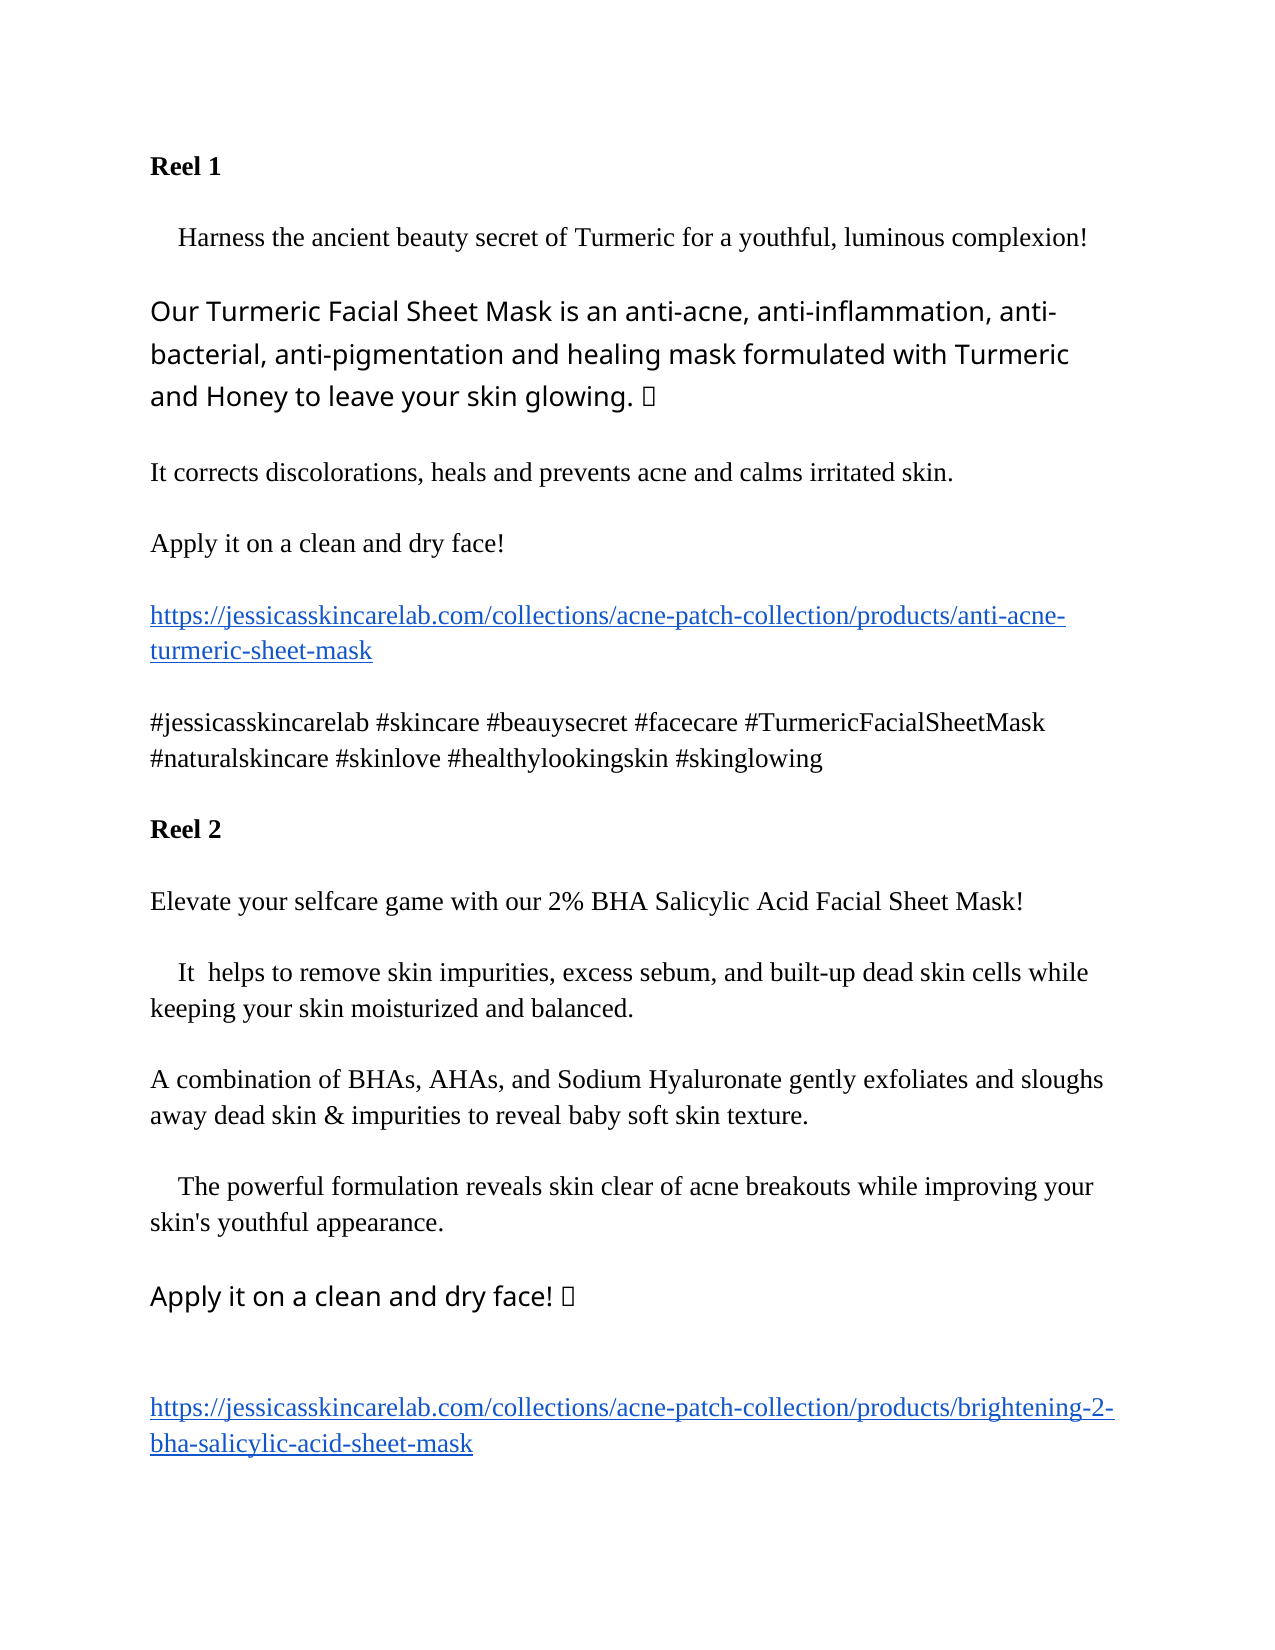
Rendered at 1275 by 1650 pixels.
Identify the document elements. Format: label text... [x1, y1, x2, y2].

text #jessicasskincarelab #skincare #beauysecret #facecare #TurmericFacialSheetMask #naturalskincare #skinlove #healthylookingskin #skinglowing [150, 706, 1125, 773]
text Reel 2 [150, 813, 1125, 844]
text Apply it on a clean and dry face! ✨ [150, 1278, 1125, 1314]
text 💫 Harness the ancient beauty secret of Turmeric for a youthful, luminous complexion! [150, 221, 1125, 253]
text It corrects discolorations, heals and prevents acne and calms irritated skin. [150, 456, 1125, 487]
text Elevate your selfcare game with our 2% BHA Salicylic Acid Facial Sheet Mask! [150, 884, 1125, 916]
text 🤍 It helps to remove skin impurities, excess sebum, and built-up dead skin cells while keeping your skin moisturized and balanced. [150, 956, 1125, 1023]
text A combination of BHAs, AHAs, and Sodium Hyaluronate gently exfoliates and sloughs away dead skin & impurities to reveal baby soft skin texture. [150, 1063, 1125, 1130]
text Our Turmeric Facial Sheet Mask is an anti-acne, anti-inflammation, anti-bacterial, anti-pigmentation and healing mask formulated with Turmeric and Honey to leave your skin glowing. ✨ [150, 293, 1125, 414]
text https://jessicasskincarelab.com/collections/acne-patch-collection/products/brightening-2-bha-salicylic-acid-sheet-mask [150, 1391, 1125, 1458]
text https://jessicasskincarelab.com/collections/acne-patch-collection/products/anti-acne-turmeric-sheet-mask [150, 599, 1125, 666]
text Apply it on a clean and dry face! 💛 [150, 527, 1125, 558]
text Reel 1 [150, 150, 1125, 181]
text 🤍 The powerful formulation reveals skin clear of acne breakouts while improving your skin's youthful appearance. [150, 1170, 1125, 1237]
